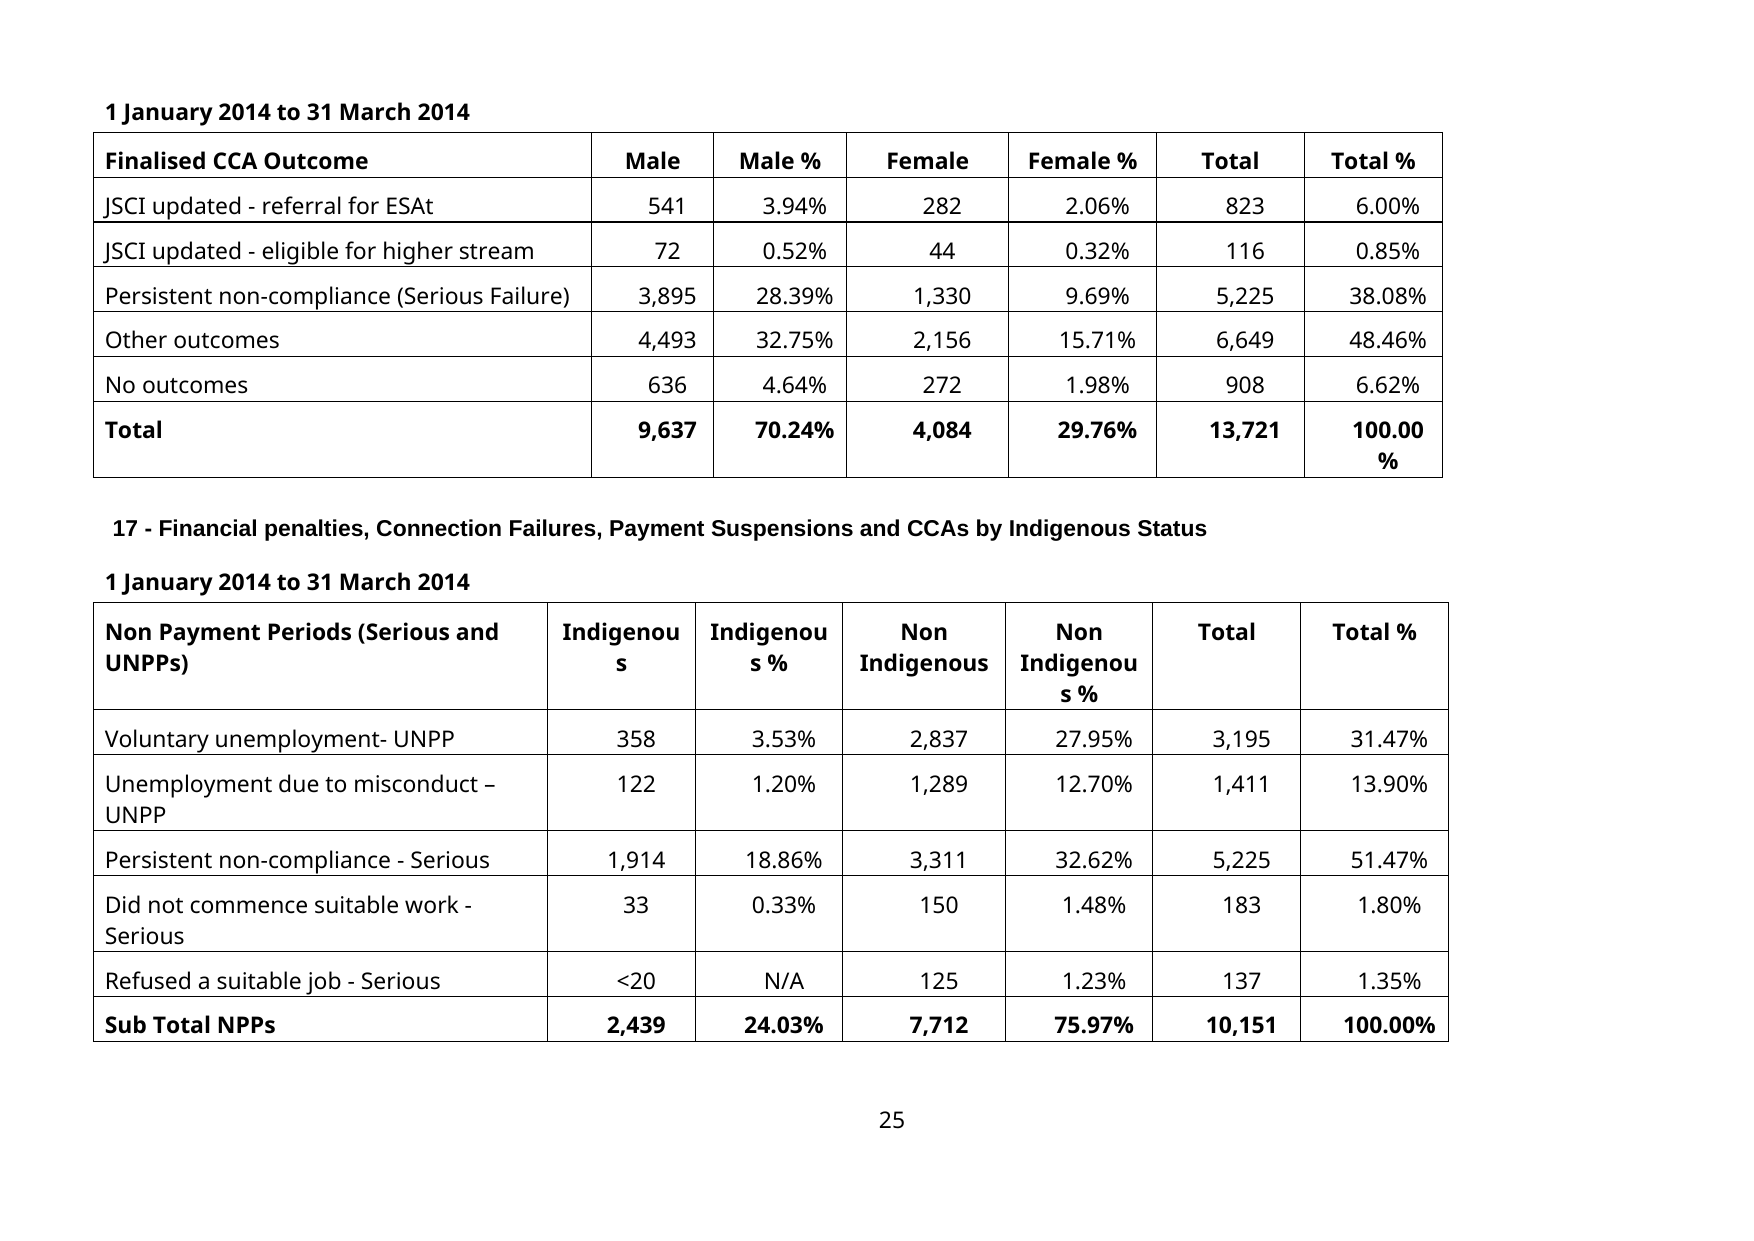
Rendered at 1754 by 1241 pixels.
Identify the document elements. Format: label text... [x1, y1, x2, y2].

table_cell Refused a suitable job - Serious [94, 952, 547, 996]
table_cell 1,330 [847, 267, 1008, 311]
table_cell 4,493 [592, 312, 713, 356]
table_cell 15.71% [1009, 312, 1156, 356]
table_cell 75.97% [1006, 997, 1152, 1041]
table_header Non Payment Periods (Serious and UNPPs) [94, 603, 547, 709]
table_header Total % [1305, 133, 1442, 177]
table_cell 72 [592, 223, 713, 266]
table_cell 3.94% [714, 178, 846, 221]
table_cell Other outcomes [94, 312, 591, 356]
table_cell 13.90% [1301, 755, 1448, 830]
table_cell 272 [847, 357, 1008, 401]
table_cell 1.35% [1301, 952, 1448, 996]
table_cell <20 [548, 952, 695, 996]
table_cell JSCI updated - eligible for higher stream [94, 223, 591, 266]
table_cell 0.32% [1009, 223, 1156, 266]
table_cell 2,837 [843, 710, 1005, 754]
table_header Male [592, 133, 713, 177]
table_cell Persistent non-compliance - Serious [94, 831, 547, 875]
table_cell Persistent non-compliance (Serious Failure) [94, 267, 591, 311]
table_cell 31.47% [1301, 710, 1448, 754]
table_cell No outcomes [94, 357, 591, 401]
table_cell 9.69% [1009, 267, 1156, 311]
table_cell 122 [548, 755, 695, 830]
table_cell 2,439 [548, 997, 695, 1041]
table_cell 2.06% [1009, 178, 1156, 221]
table_cell 116 [1157, 223, 1304, 266]
table_cell 5,225 [1153, 831, 1300, 875]
table_cell 1.48% [1006, 876, 1152, 951]
table_cell 358 [548, 710, 695, 754]
table_cell 29.76% [1009, 402, 1156, 477]
table_header Total [1153, 603, 1300, 709]
table_header Indigenous % [696, 603, 842, 709]
table_cell 12.70% [1006, 755, 1152, 830]
table_cell 3,895 [592, 267, 713, 311]
table_cell 48.46% [1305, 312, 1442, 356]
table_cell 28.39% [714, 267, 846, 311]
table_cell 100.00% [1301, 997, 1448, 1041]
table_cell 32.75% [714, 312, 846, 356]
table_cell 7,712 [843, 997, 1005, 1041]
table_cell JSCI updated - referral for ESAt [94, 178, 591, 221]
table_cell 100.00% [1305, 402, 1442, 477]
table_cell Total [94, 402, 591, 477]
table_header Total % [1301, 603, 1448, 709]
table_cell 70.24% [714, 402, 846, 477]
table_cell 1,914 [548, 831, 695, 875]
table_cell Unemployment due to misconduct – UNPP [94, 755, 547, 830]
table_cell 13,721 [1157, 402, 1304, 477]
table_cell 1.20% [696, 755, 842, 830]
table_cell 0.85% [1305, 223, 1442, 266]
table_cell 908 [1157, 357, 1304, 401]
table_cell N/A [696, 952, 842, 996]
table_cell 4.64% [714, 357, 846, 401]
subtitle 1 January 2014 to 31 March 2014 [104, 566, 1679, 597]
table_cell 38.08% [1305, 267, 1442, 311]
table_header Total [1157, 133, 1304, 177]
table_cell 6.00% [1305, 178, 1442, 221]
table_cell 6.62% [1305, 357, 1442, 401]
table_cell 9,637 [592, 402, 713, 477]
table_header Indigenous [548, 603, 695, 709]
subtitle 1 January 2014 to 31 March 2014 [104, 96, 1679, 127]
table_cell 18.86% [696, 831, 842, 875]
table_header Female [847, 133, 1008, 177]
table_cell Sub Total NPPs [94, 997, 547, 1041]
table_cell 3.53% [696, 710, 842, 754]
table_cell 1,289 [843, 755, 1005, 830]
table_cell 3,195 [1153, 710, 1300, 754]
table_header Non Indigenous % [1006, 603, 1152, 709]
table_cell 33 [548, 876, 695, 951]
table_cell 10,151 [1153, 997, 1300, 1041]
table_header Non Indigenous [843, 603, 1005, 709]
table_cell 823 [1157, 178, 1304, 221]
table_cell 183 [1153, 876, 1300, 951]
table_header Finalised CCA Outcome [94, 133, 591, 177]
table_cell 125 [843, 952, 1005, 996]
table_cell 4,084 [847, 402, 1008, 477]
table_cell 282 [847, 178, 1008, 221]
table_cell 0.52% [714, 223, 846, 266]
subtitle Financial penalties, Connection Failures, Payment Suspensions and CCAs by Indigenous Status [112, 515, 1679, 541]
table_cell 51.47% [1301, 831, 1448, 875]
table_cell 6,649 [1157, 312, 1304, 356]
table_cell 1.98% [1009, 357, 1156, 401]
table_cell 32.62% [1006, 831, 1152, 875]
table_cell 1.80% [1301, 876, 1448, 951]
table_cell 0.33% [696, 876, 842, 951]
table_cell 3,311 [843, 831, 1005, 875]
table_cell 636 [592, 357, 713, 401]
table_cell 2,156 [847, 312, 1008, 356]
table_cell 27.95% [1006, 710, 1152, 754]
table_cell 5,225 [1157, 267, 1304, 311]
table_cell 1,411 [1153, 755, 1300, 830]
table_cell 150 [843, 876, 1005, 951]
table_cell 1.23% [1006, 952, 1152, 996]
table_cell 44 [847, 223, 1008, 266]
table_cell 137 [1153, 952, 1300, 996]
table_cell Did not commence suitable work - Serious [94, 876, 547, 951]
table_cell 24.03% [696, 997, 842, 1041]
table_header Female % [1009, 133, 1156, 177]
table_cell 541 [592, 178, 713, 221]
table_cell Voluntary unemployment- UNPP [94, 710, 547, 754]
table_header Male % [714, 133, 846, 177]
